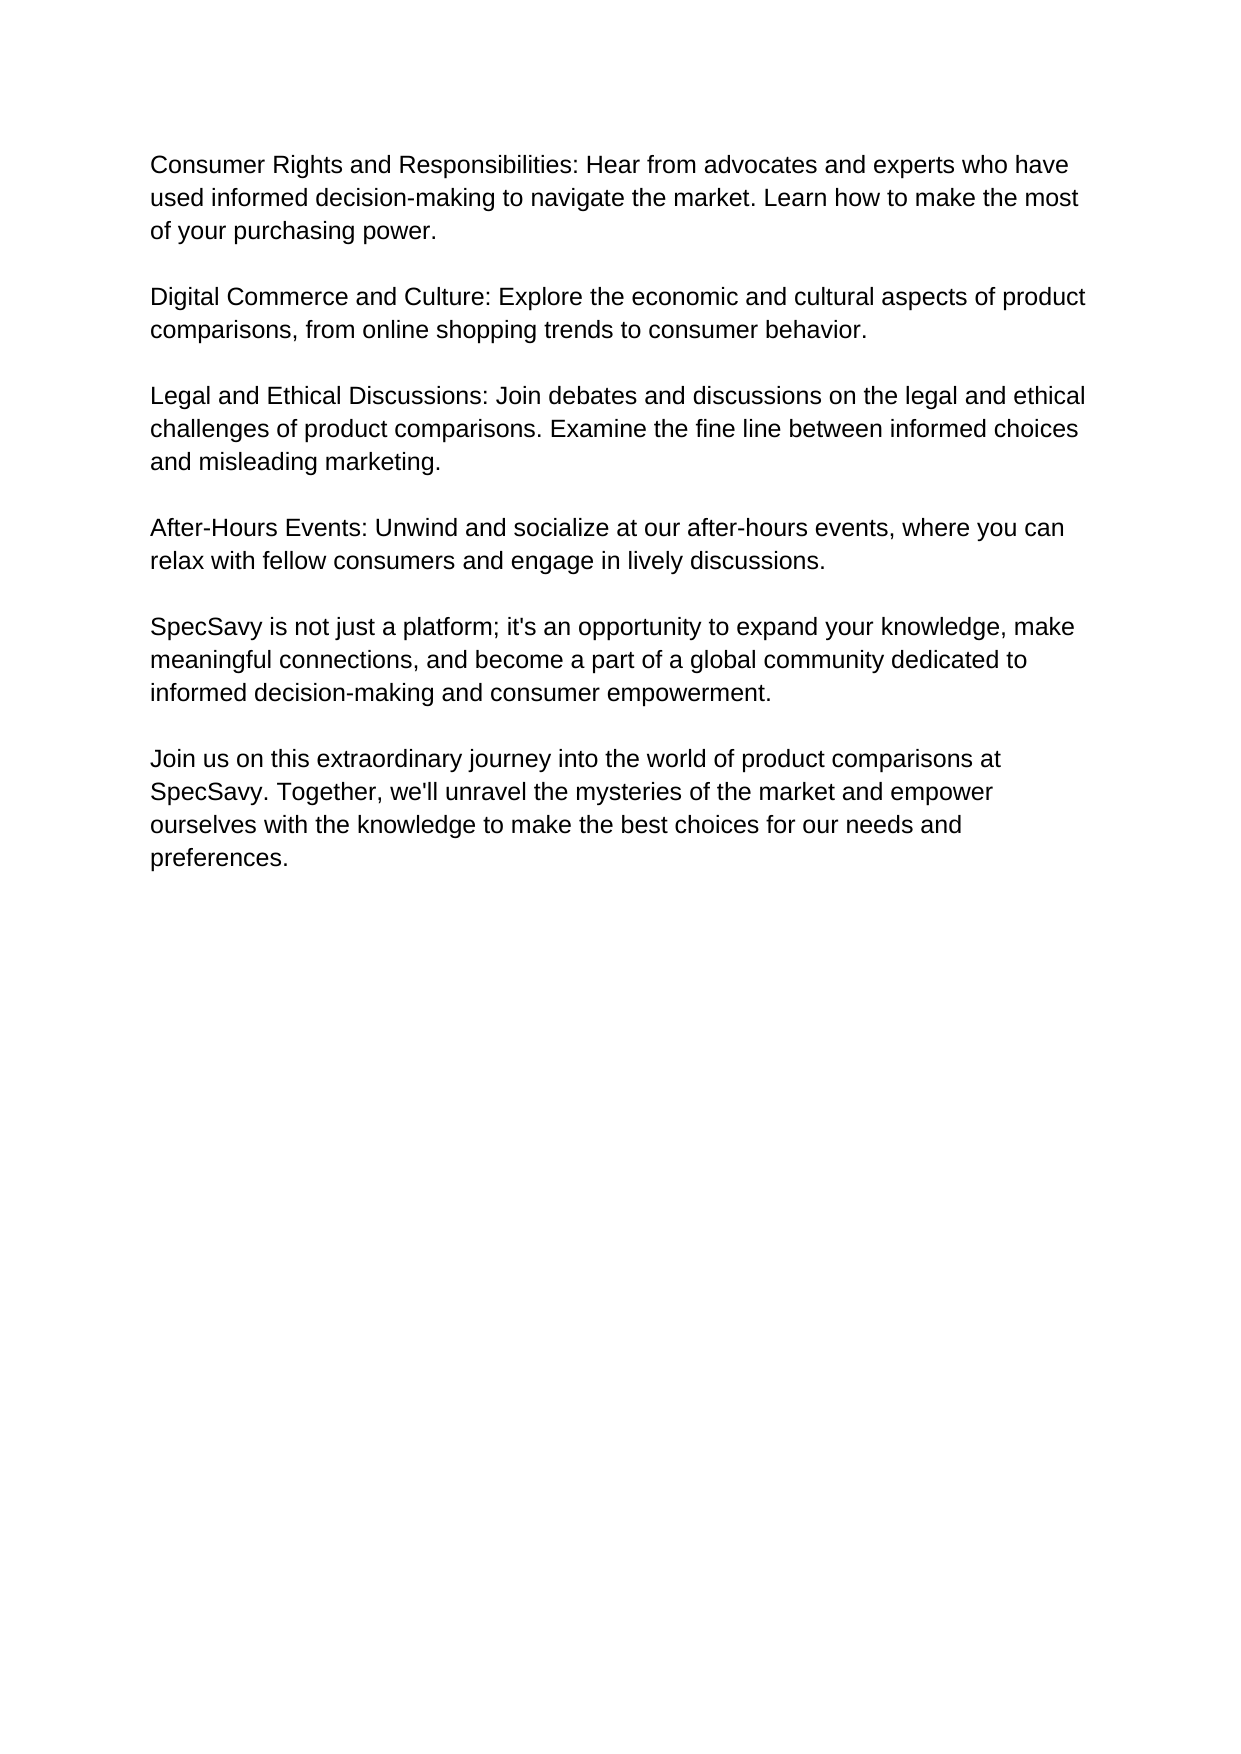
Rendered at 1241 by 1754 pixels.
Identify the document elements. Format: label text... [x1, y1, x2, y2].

text SpecSavy is not just a platform; it's an opportunity to expand your knowledge, make meaningful connections, and become a part of a global community dedicated to informed decision-making and consumer empowerment. [150, 612, 1090, 707]
text Digital Commerce and Culture: Explore the economic and cultural aspects of product comparisons, from online shopping trends to consumer behavior. [150, 282, 1090, 344]
text Join us on this extraordinary journey into the world of product comparisons at SpecSavy. Together, we'll unravel the mysteries of the market and empower ourselves with the knowledge to make the best choices for our needs and preferences. [150, 744, 1090, 872]
text Consumer Rights and Responsibilities: Hear from advocates and experts who have used informed decision-making to navigate the market. Learn how to make the most of your purchasing power. [150, 150, 1090, 245]
text After-Hours Events: Unwind and socialize at our after-hours events, where you can relax with fellow consumers and engage in lively discussions. [150, 513, 1090, 575]
text Legal and Ethical Discussions: Join debates and discussions on the legal and ethical challenges of product comparisons. Examine the fine line between informed choices and misleading marketing. [150, 381, 1090, 476]
